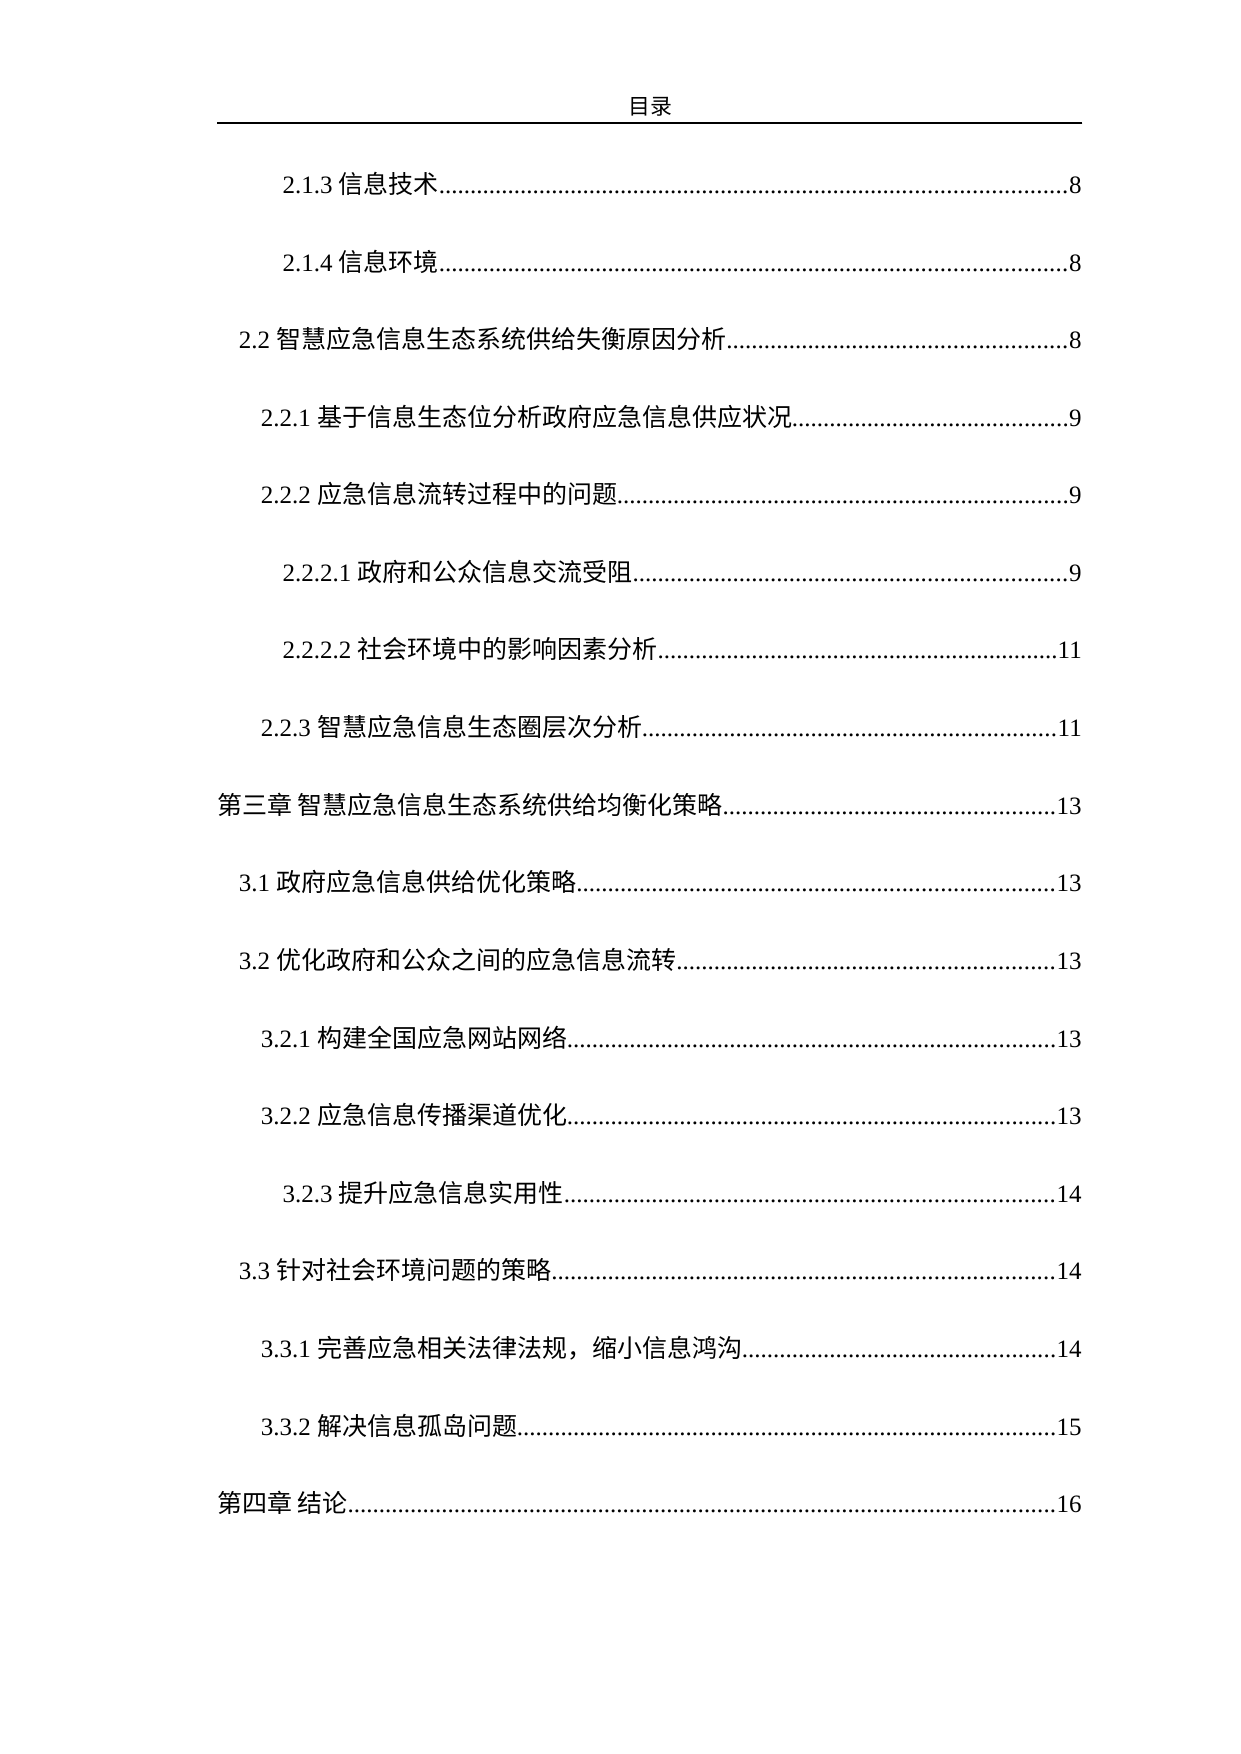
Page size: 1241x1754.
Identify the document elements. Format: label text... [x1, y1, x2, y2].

text 3.3 针对社会环境问题的策略 14 [239, 1236, 1082, 1301]
text 2.2.2.1 政府和公众信息交流受阻 9 [282, 538, 1082, 603]
text 2.2.2 应急信息流转过程中的问题 9 [261, 460, 1082, 525]
text 第三章 智慧应急信息生态系统供给均衡化策略 13 [217, 771, 1082, 836]
text 3.2.3 提升应急信息实用性 14 [282, 1159, 1082, 1224]
text 2.2.2.2 社会环境中的影响因素分析 11 [282, 616, 1082, 681]
text 3.3.2 解决信息孤岛问题 15 [261, 1392, 1082, 1457]
text 3.2.2 应急信息传播渠道优化 13 [261, 1081, 1082, 1146]
text 2.2 智慧应急信息生态系统供给失衡原因分析 8 [239, 305, 1082, 370]
text 2.1.4 信息环境 8 [282, 228, 1082, 293]
text 3.2 优化政府和公众之间的应急信息流转 13 [239, 926, 1082, 991]
text 2.2.1 基于信息生态位分析政府应急信息供应状况 9 [261, 383, 1082, 448]
text 2.1.3 信息技术 8 [282, 150, 1082, 215]
text 第四章 结论 16 [217, 1469, 1082, 1534]
text 2.2.3 智慧应急信息生态圈层次分析 11 [261, 693, 1082, 758]
text 3.1 政府应急信息供给优化策略 13 [239, 848, 1082, 913]
text 3.2.1 构建全国应急网站网络 13 [261, 1004, 1082, 1069]
text 3.3.1 完善应急相关法律法规，缩小信息鸿沟 14 [261, 1314, 1082, 1379]
